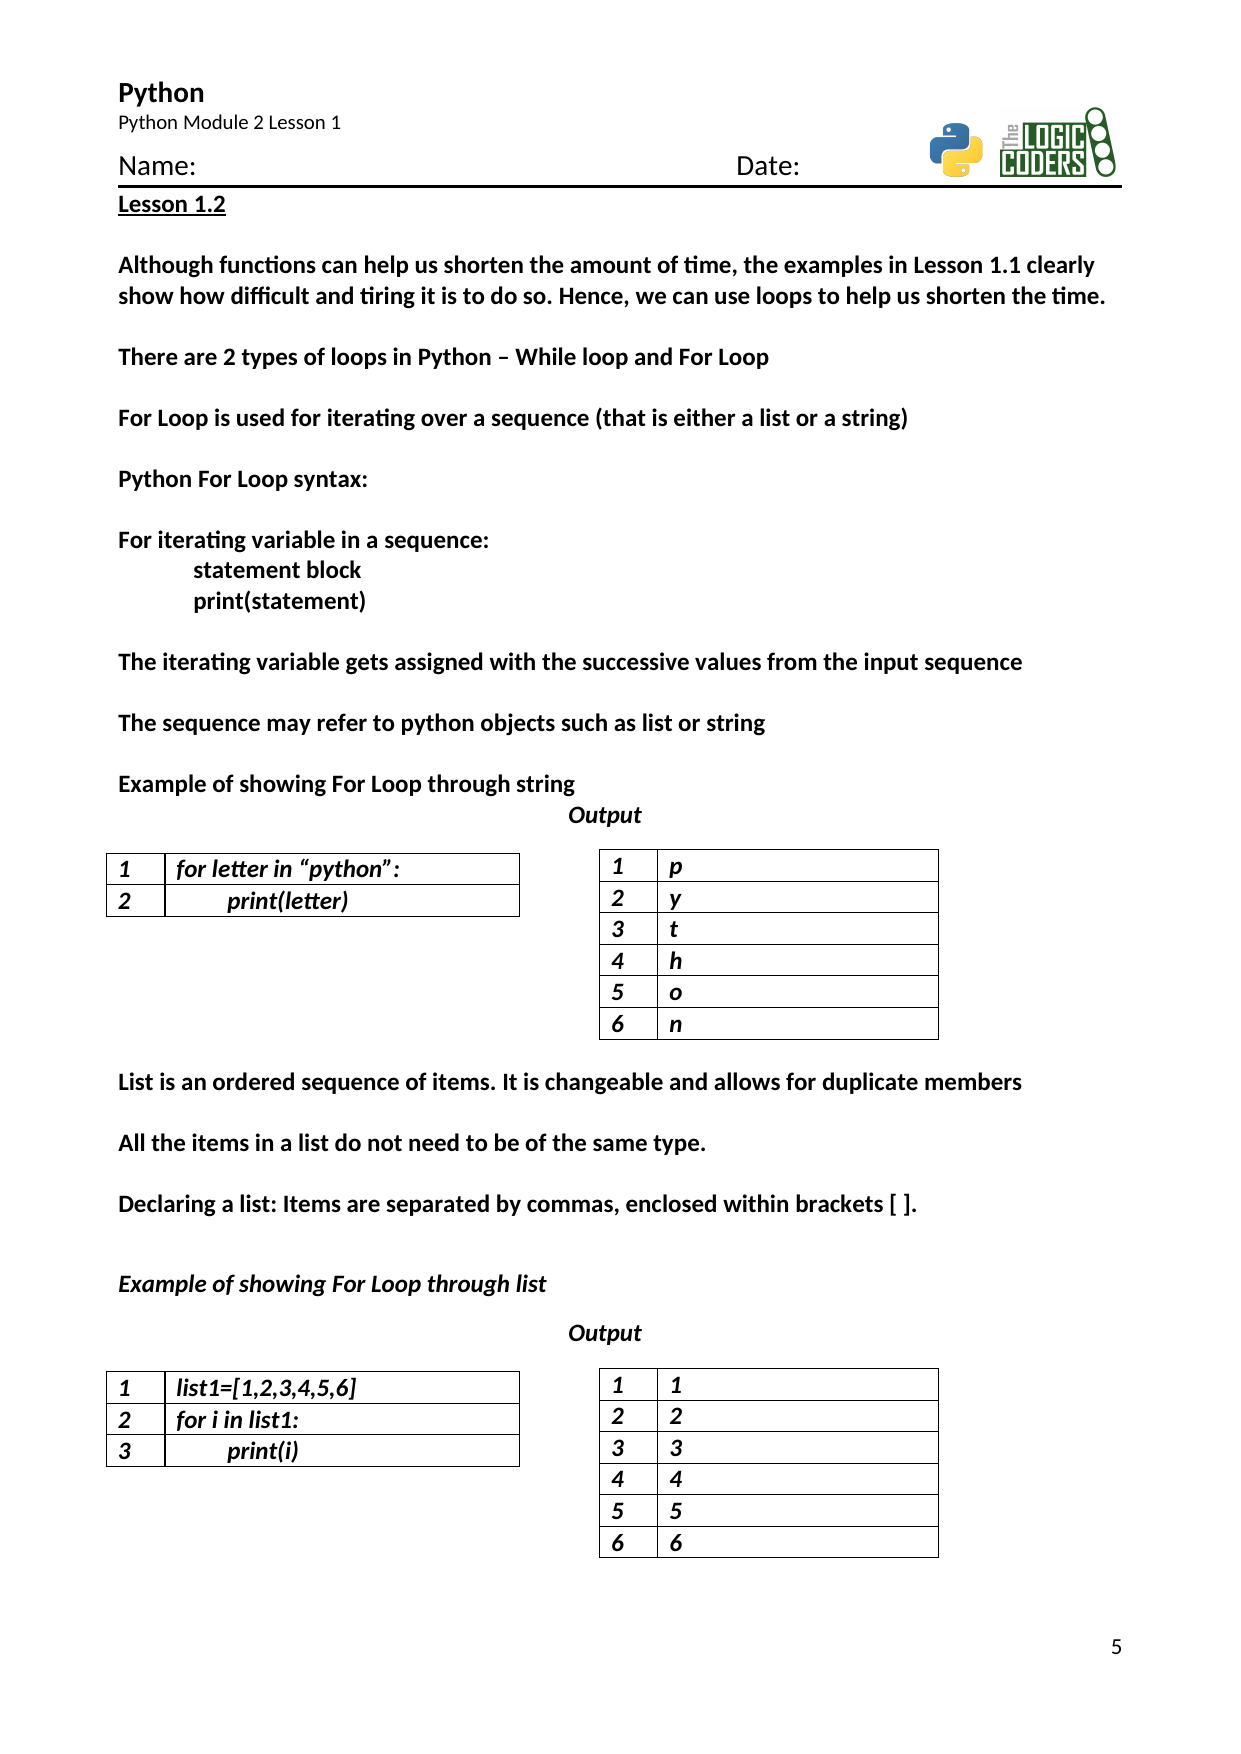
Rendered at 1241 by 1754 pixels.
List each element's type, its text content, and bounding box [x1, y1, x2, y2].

table_cell 3 [600, 1432, 657, 1463]
text Example of showing For Loop through string [118, 768, 1122, 799]
table_cell 2 [600, 1401, 657, 1431]
table_cell 2 [107, 885, 164, 916]
table_cell 2 [107, 1404, 164, 1434]
text Lesson 1.2 [118, 188, 1122, 219]
table_cell o [658, 976, 938, 1007]
table_cell 3 [600, 913, 657, 944]
text Output [568, 1317, 1122, 1348]
table_cell 5 [600, 976, 657, 1007]
table_cell 6 [600, 1008, 657, 1038]
text All the items in a list do not need to be of the same type. [118, 1127, 1122, 1157]
text For Loop is used for iterating over a sequence (that is either a list or a string) [118, 402, 1122, 432]
table_cell 4 [658, 1464, 938, 1494]
table_header 1 [107, 1372, 164, 1403]
text print(statement) [118, 585, 1122, 616]
table_cell t [658, 913, 938, 944]
table_cell 2 [658, 1401, 938, 1431]
picture [929, 123, 983, 177]
table_cell 6 [658, 1527, 938, 1557]
table_cell print(letter) [166, 885, 519, 916]
text For iterating variable in a sequence: [118, 524, 1122, 554]
picture [1000, 107, 1116, 177]
text Python For Loop syntax: [118, 463, 1122, 493]
table_cell y [658, 882, 938, 912]
table_cell 4 [600, 945, 657, 975]
table_header 1 [107, 854, 164, 884]
table_cell h [658, 945, 938, 975]
table_header 1 [600, 850, 657, 881]
text Although functions can help us shorten the amount of time, the examples in Lesson 1.1 clearly show how difficult and tiring it is to do so. Hence, we can use loops to help us shorten the time. [118, 249, 1122, 310]
text There are 2 types of loops in Python – While loop and For Loop [118, 341, 1122, 371]
text Example of showing For Loop through list [118, 1268, 1122, 1298]
text The iterating variable gets assigned with the successive values from the input sequence [118, 646, 1122, 677]
table_header 1 [658, 1369, 938, 1399]
table_cell 5 [658, 1495, 938, 1526]
table_header p [658, 850, 938, 881]
table_header list1=[1,2,3,4,5,6] [166, 1372, 519, 1403]
text statement block [118, 554, 1122, 585]
table_header for letter in “python”: [166, 854, 519, 884]
table_cell 2 [600, 882, 657, 912]
table_cell 4 [600, 1464, 657, 1494]
text Declaring a list: Items are separated by commas, enclosed within brackets [ ]. [118, 1188, 1122, 1218]
table_cell 3 [658, 1432, 938, 1463]
table_cell 5 [600, 1495, 657, 1526]
table_cell 3 [107, 1435, 164, 1466]
table_header 1 [600, 1369, 657, 1399]
text Output [568, 799, 1122, 829]
table_cell 6 [600, 1527, 657, 1557]
table_cell n [658, 1008, 938, 1038]
table_cell for i in list1: [166, 1404, 519, 1434]
text The sequence may refer to python objects such as list or string [118, 707, 1122, 738]
text List is an ordered sequence of items. It is changeable and allows for duplicate members [118, 1066, 1122, 1096]
table_cell print(i) [166, 1435, 519, 1466]
